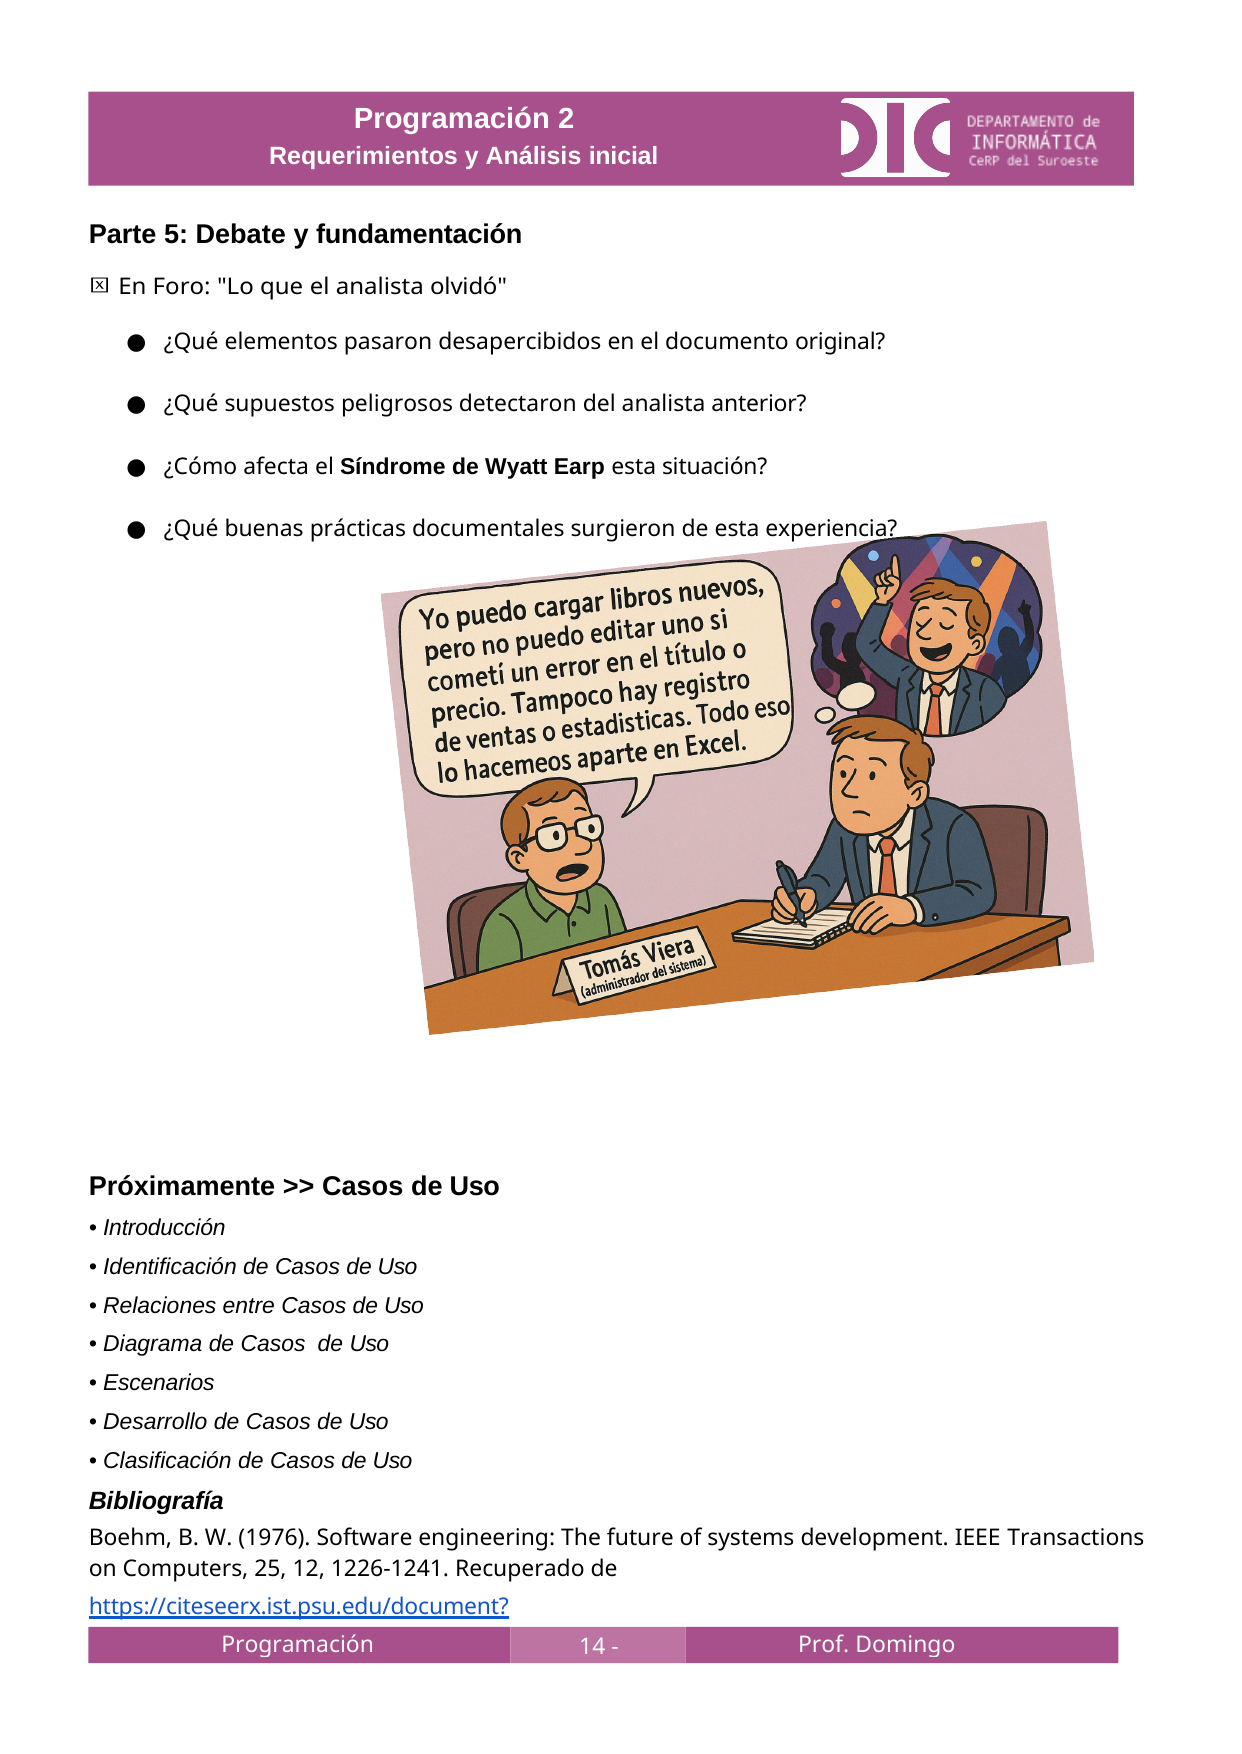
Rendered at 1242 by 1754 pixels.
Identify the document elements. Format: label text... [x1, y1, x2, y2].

picture [951, 106, 1117, 169]
list Introducción [88, 1214, 1153, 1240]
list ¿Qué buenas prácticas documentales surgieron de esta experiencia? [126, 512, 1153, 543]
list Relaciones entre Casos de Uso [88, 1292, 1153, 1318]
list Identificación de Casos de Uso [88, 1253, 1153, 1279]
list ¿Cómo afecta el Síndrome de Wyatt Earp esta situación? [126, 450, 1153, 481]
text 📣 En Foro: "Lo que el analista olvidó" [88, 270, 1153, 301]
subtitle Próximamente >> Casos de Uso [88, 1170, 1153, 1201]
subtitle Parte 5: Debate y fundamentación [88, 218, 1153, 249]
text https://citeseerx.ist.psu.edu/document?repid=rep1&type=pdf&doi=bb3752c1a38c071c430568b4cf3fee7f 356d4033 [88, 1589, 1153, 1621]
list ¿Qué supuestos peligrosos detectaron del analista anterior? [126, 387, 1153, 418]
subtitle Bibliografía [88, 1486, 1153, 1514]
picture [841, 98, 950, 177]
list Escenarios [88, 1369, 1153, 1396]
text Boehm, B. W. (1976). Software engineering: The future of systems development. IEEE Transactions on Computers, 25, 12, 1226-1241. Recuperado de [88, 1521, 1153, 1583]
list Clasificación de Casos de Uso [88, 1447, 1153, 1473]
list ¿Qué elementos pasaron desapercibidos en el documento original? [126, 325, 1153, 356]
list Diagrama de Casos de Uso [88, 1330, 1153, 1357]
list Desarrollo de Casos de Uso [88, 1408, 1153, 1434]
picture [380, 543, 1094, 1035]
